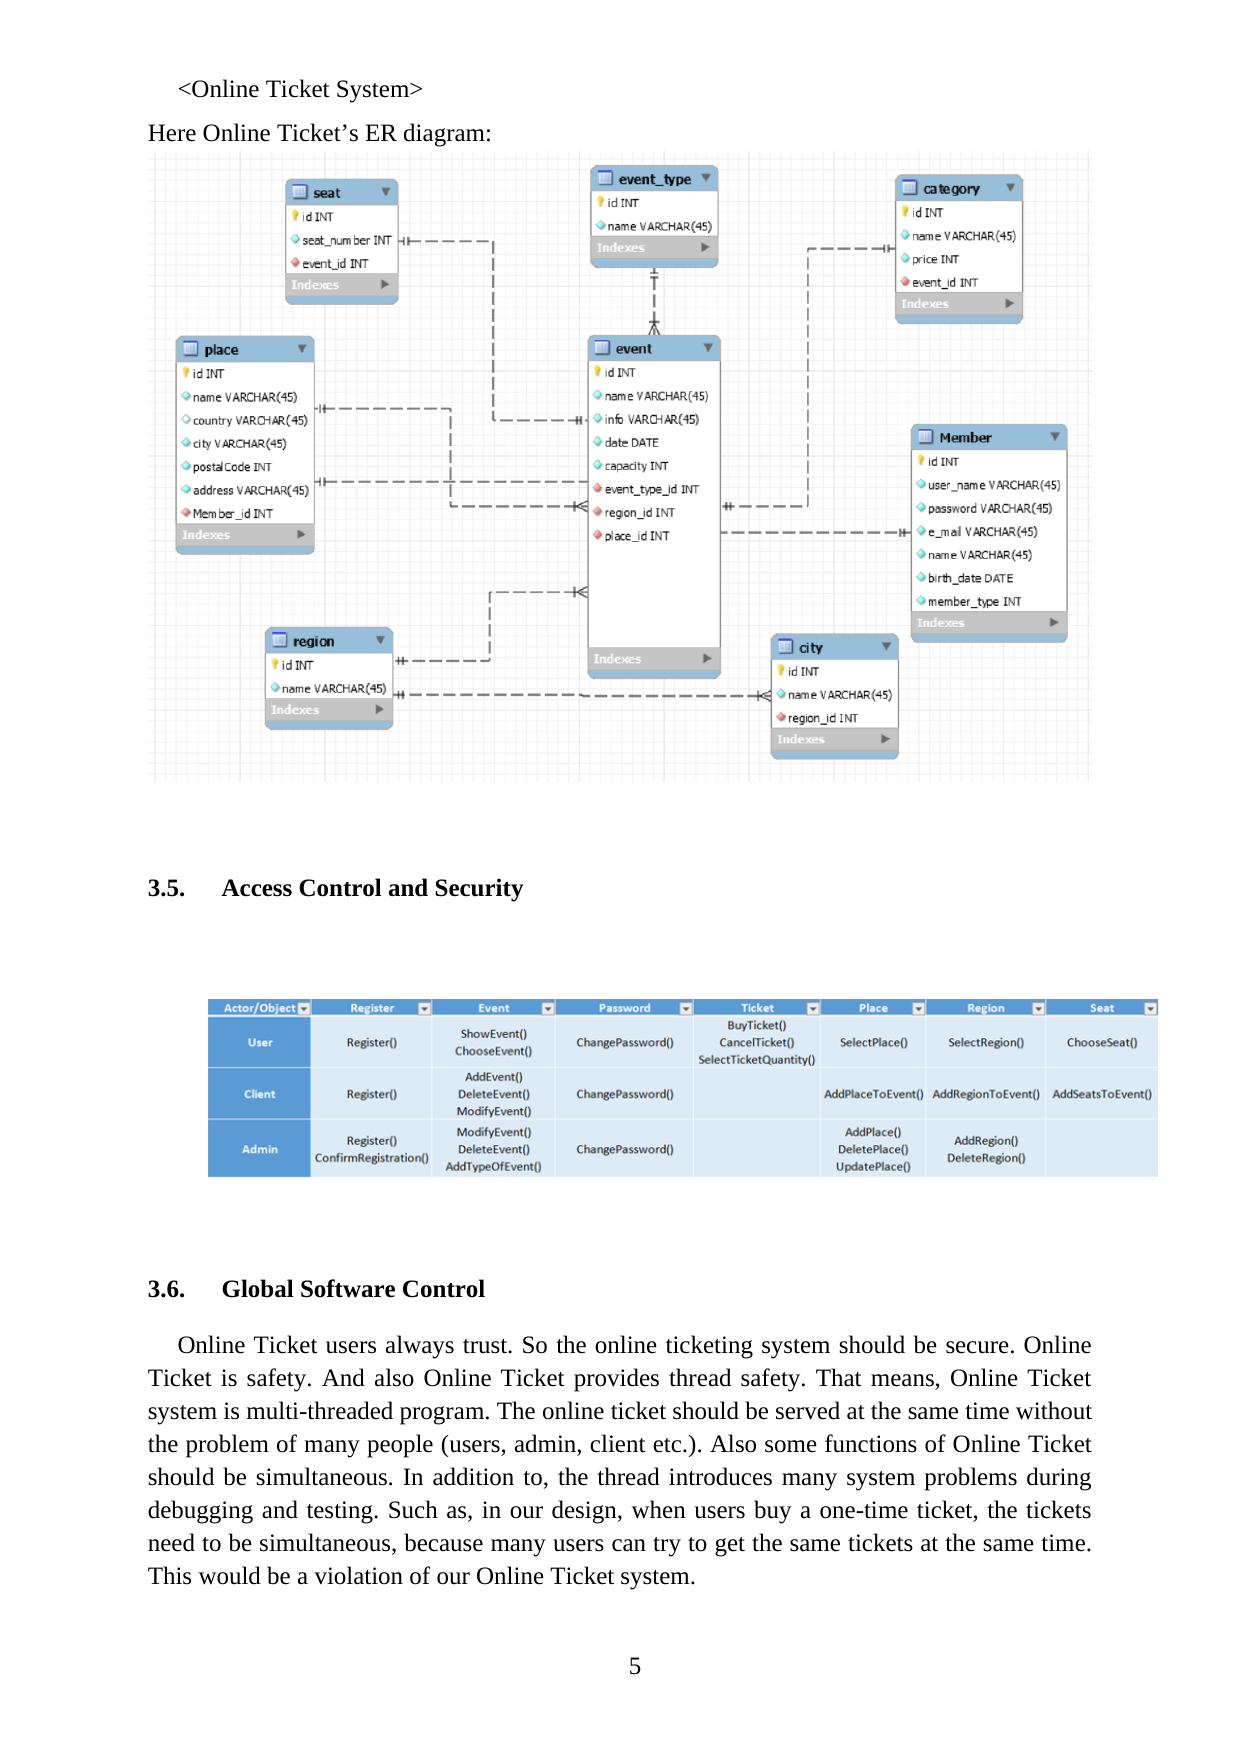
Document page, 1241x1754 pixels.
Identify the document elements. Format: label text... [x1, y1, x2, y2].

picture [177, 961, 1183, 1217]
text Here Online Ticket’s ER diagram: [148, 118, 1093, 147]
subtitle Access Control and Security [148, 873, 1093, 902]
text Online Ticket users always trust. So the online ticketing system should be secure. Online Ticket is safety. And also Online Ticket provides thread safety. That means, Online Ticket system is multi-threaded program. The online ticket should be served at the same time without the problem of many people (users, admin, client etc.). Also some functions of Online Ticket should be simultaneous. In addition to, the thread introduces many system problems during debugging and testing. Such as, in our design, when users buy a one-time ticket, the tickets need to be simultaneous, because many users can try to get the same tickets at the same time. This would be a violation of our Online Ticket system. [148, 1330, 1093, 1590]
picture [147, 151, 1093, 782]
subtitle Global Software Control [148, 1274, 1093, 1303]
